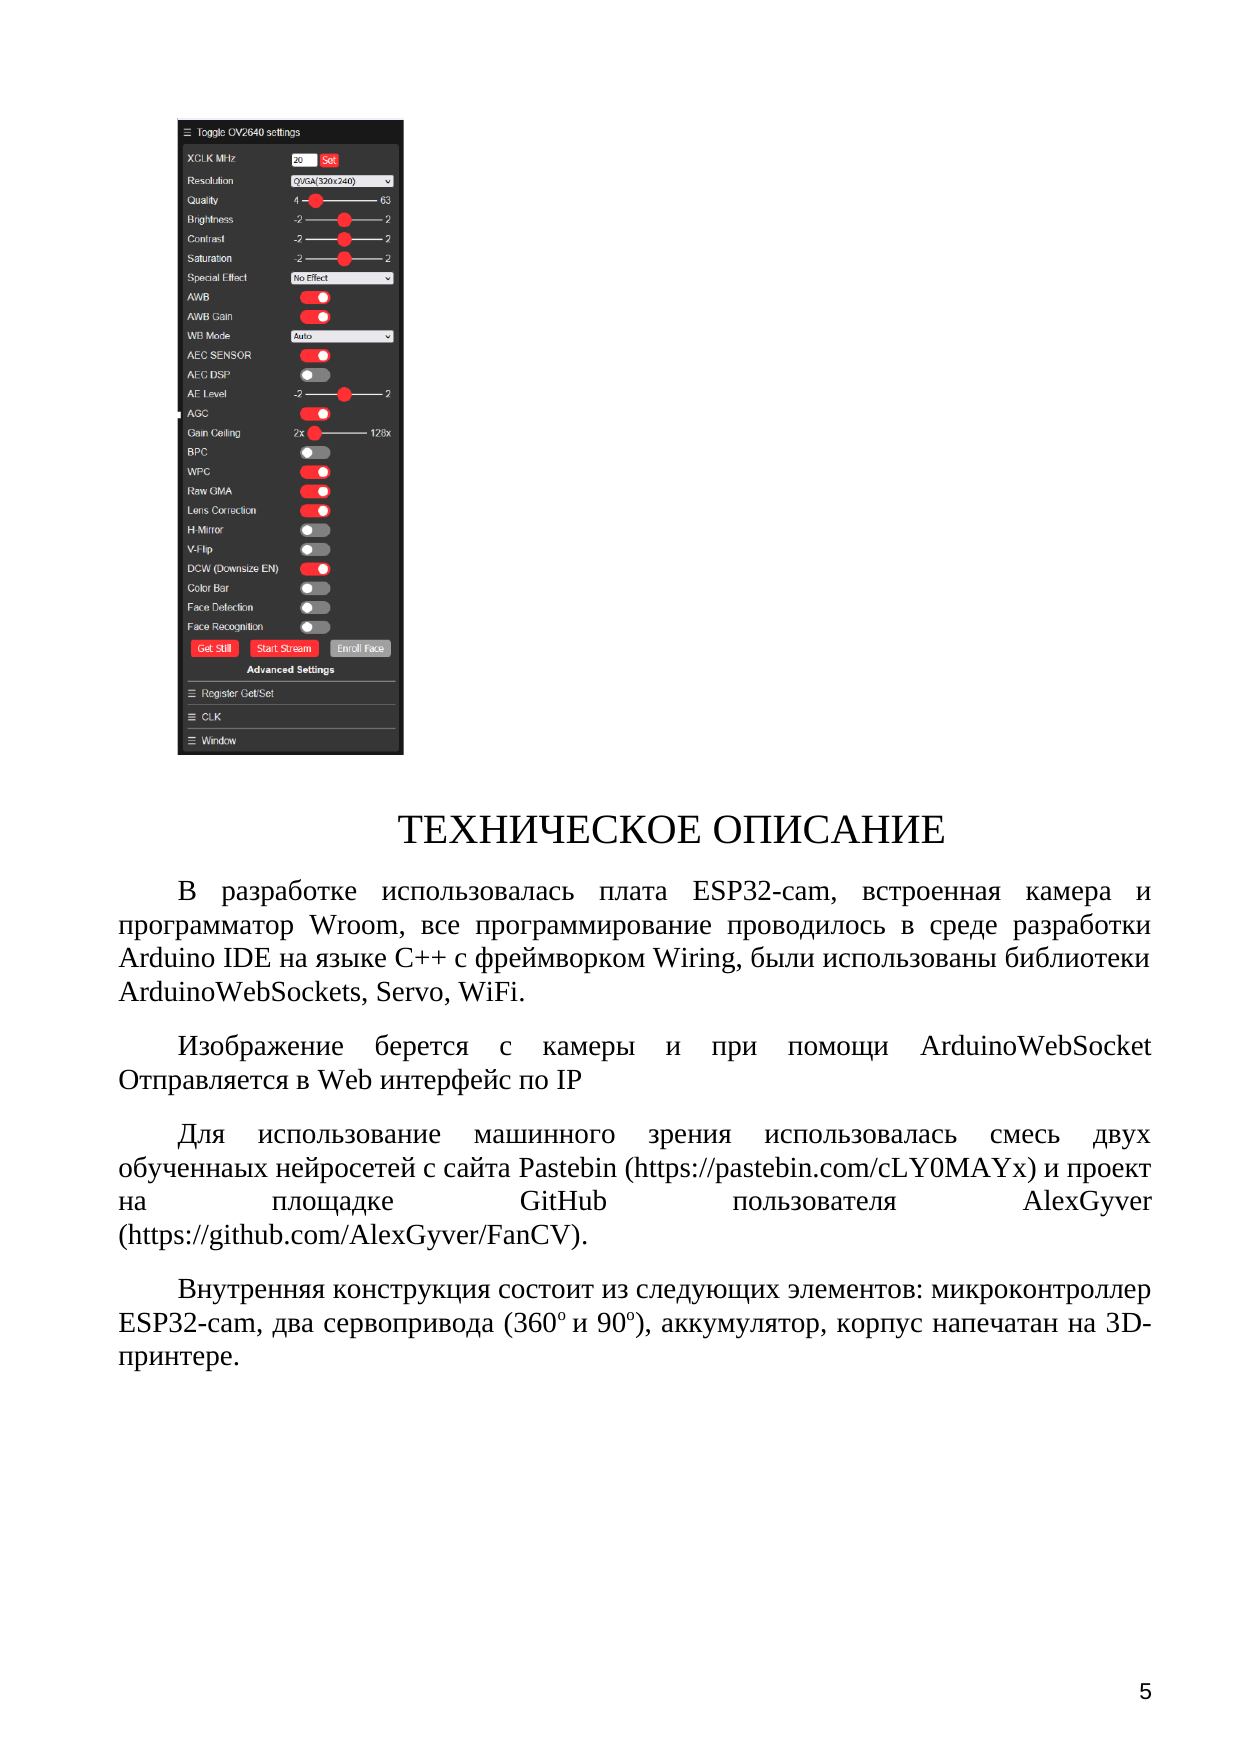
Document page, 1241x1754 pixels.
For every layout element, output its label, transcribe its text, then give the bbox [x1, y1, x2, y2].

picture [177, 118, 404, 755]
text В разработке использовалась плата ESP32-cam, встроенная камера и программатор Wroom, все программирование проводилось в среде разработки Arduino IDE на языке C++ с фреймворком Wiring, были использованы библиотеки ArduinoWebSockets, Servo, WiFi. [118, 873, 1152, 1008]
text Изображение берется с камеры и при помощи ArduinoWebSocket Отправляется в Web интерфейс по IP [118, 1028, 1152, 1096]
text Внутренняя конструкция состоит из следующих элементов: микроконтроллер ESP32-cam, два сервопривода (360o и 90o), аккумулятор, корпус напечатан на 3D-принтере. [118, 1271, 1152, 1372]
text Для использование машинного зрения использовалась смесь двух обученнаых нейросетей с сайта Pastebin (https://pastebin.com/cLY0MAYx) и проект на площадке GitHub пользователя AlexGyver (https://github.com/AlexGyver/FanCV). [118, 1116, 1152, 1251]
subtitle ТЕХНИЧЕСКОЕ ОПИСАНИЕ [118, 805, 1152, 853]
